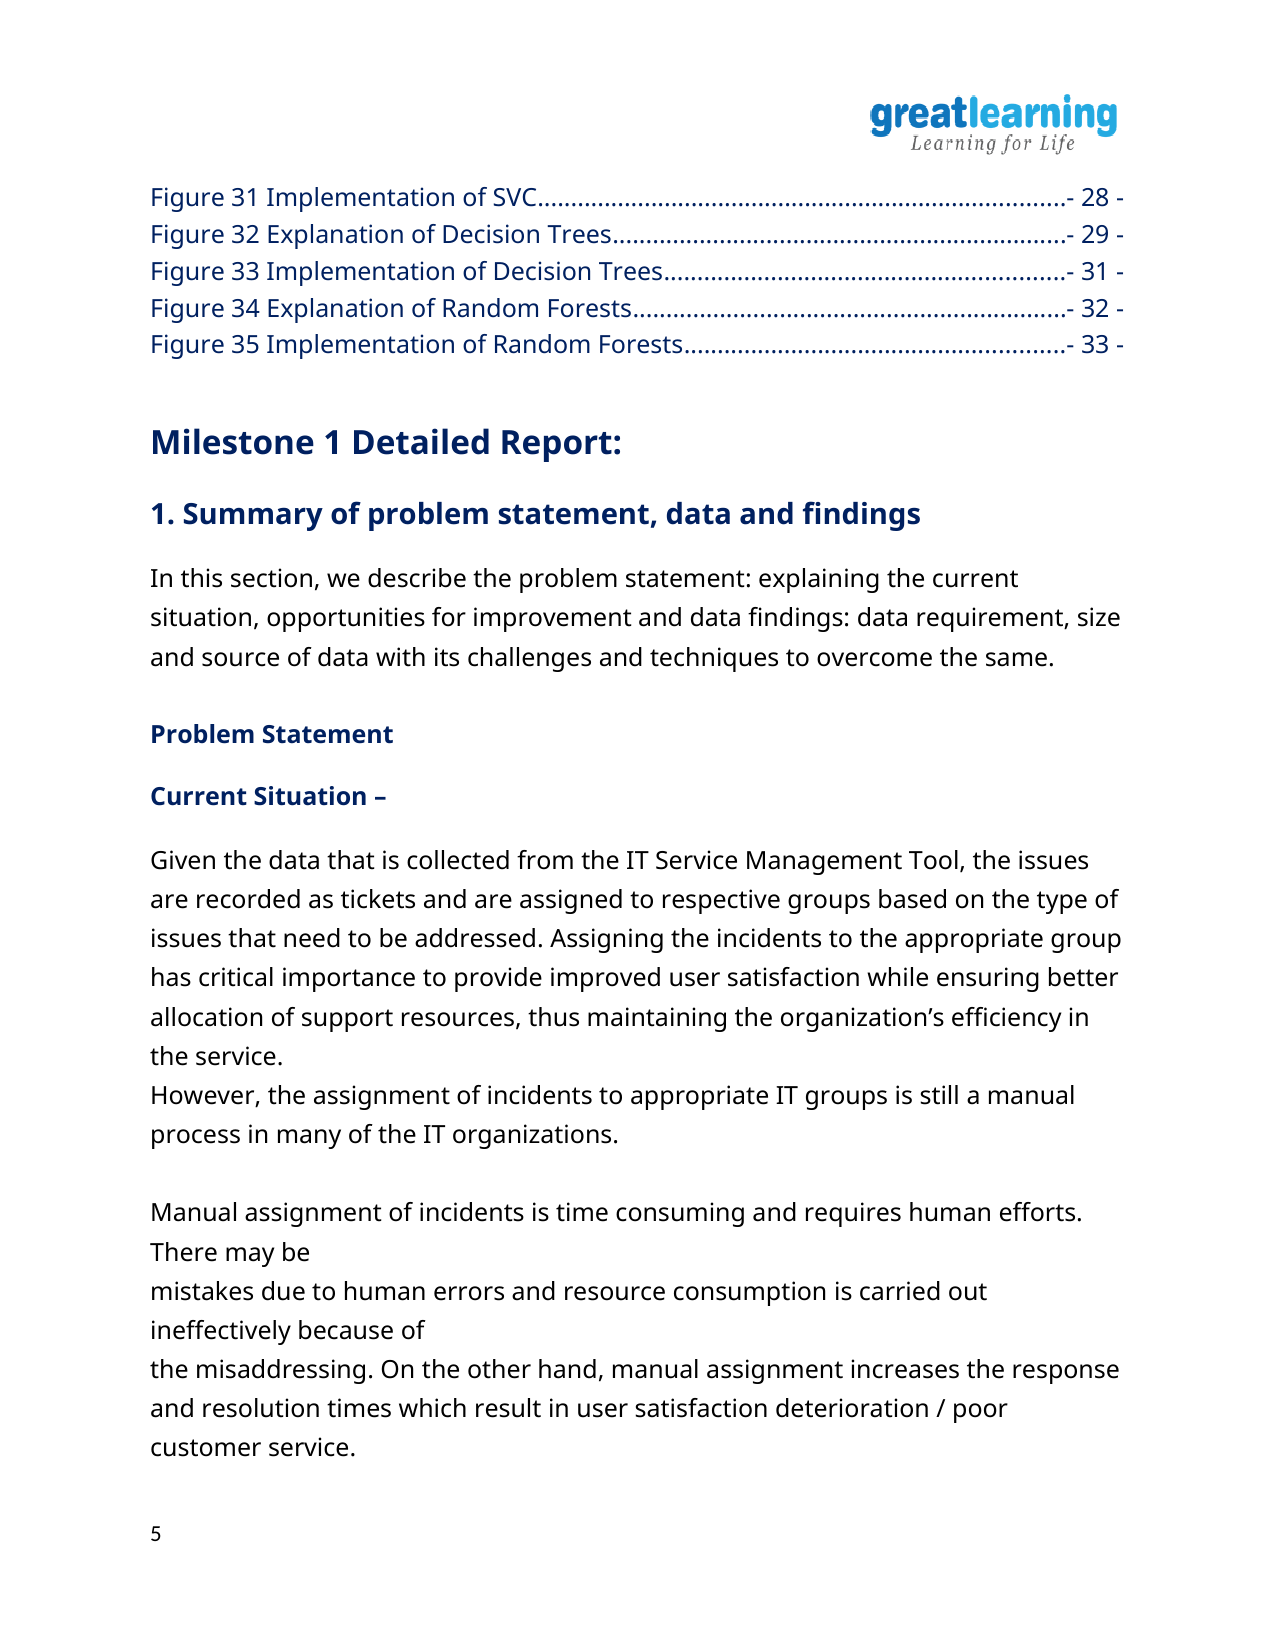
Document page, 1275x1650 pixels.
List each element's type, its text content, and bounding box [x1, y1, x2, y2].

subtitle 1. Summary of problem statement, data and findings [150, 493, 1125, 533]
text Current Situation – [150, 778, 1125, 812]
text Figure 34 Explanation of Random Forests - 32 - [150, 290, 1125, 324]
text Given the data that is collected from the IT Service Management Tool, the issues are recorded as tickets and are assigned to respective groups based on the type of issues that need to be addressed. Assigning the incidents to the appropriate group has critical importance to provide improved user satisfaction while ensuring better allocation of support resources, thus maintaining the organization’s efficiency in the service. [150, 842, 1125, 1072]
text the misaddressing. On the other hand, manual assignment increases the response and resolution times which result in user satisfaction deterioration / poor customer service. [150, 1352, 1125, 1464]
picture [847, 75, 1125, 180]
subtitle Problem Statement [150, 717, 1125, 751]
text However, the assignment of incidents to appropriate IT groups is still a manual process in many of the IT organizations. [150, 1077, 1125, 1151]
text Figure 33 Implementation of Decision Trees - 31 - [150, 253, 1125, 288]
text In this section, we describe the problem statement: explaining the current situation, opportunities for improvement and data findings: data requirement, size and source of data with its challenges and techniques to overcome the same. [150, 561, 1125, 673]
text Figure 32 Explanation of Decision Trees - 29 - [150, 217, 1125, 251]
text mistakes due to human errors and resource consumption is carried out ineffectively because of [150, 1273, 1125, 1347]
text Figure 35 Implementation of Random Forests - 33 - [150, 327, 1125, 361]
subtitle Milestone 1 Detailed Report: [150, 419, 1125, 464]
text Manual assignment of incidents is time consuming and requires human efforts. There may be [150, 1195, 1125, 1268]
text Figure 31 Implementation of SVC - 28 - [150, 180, 1125, 214]
